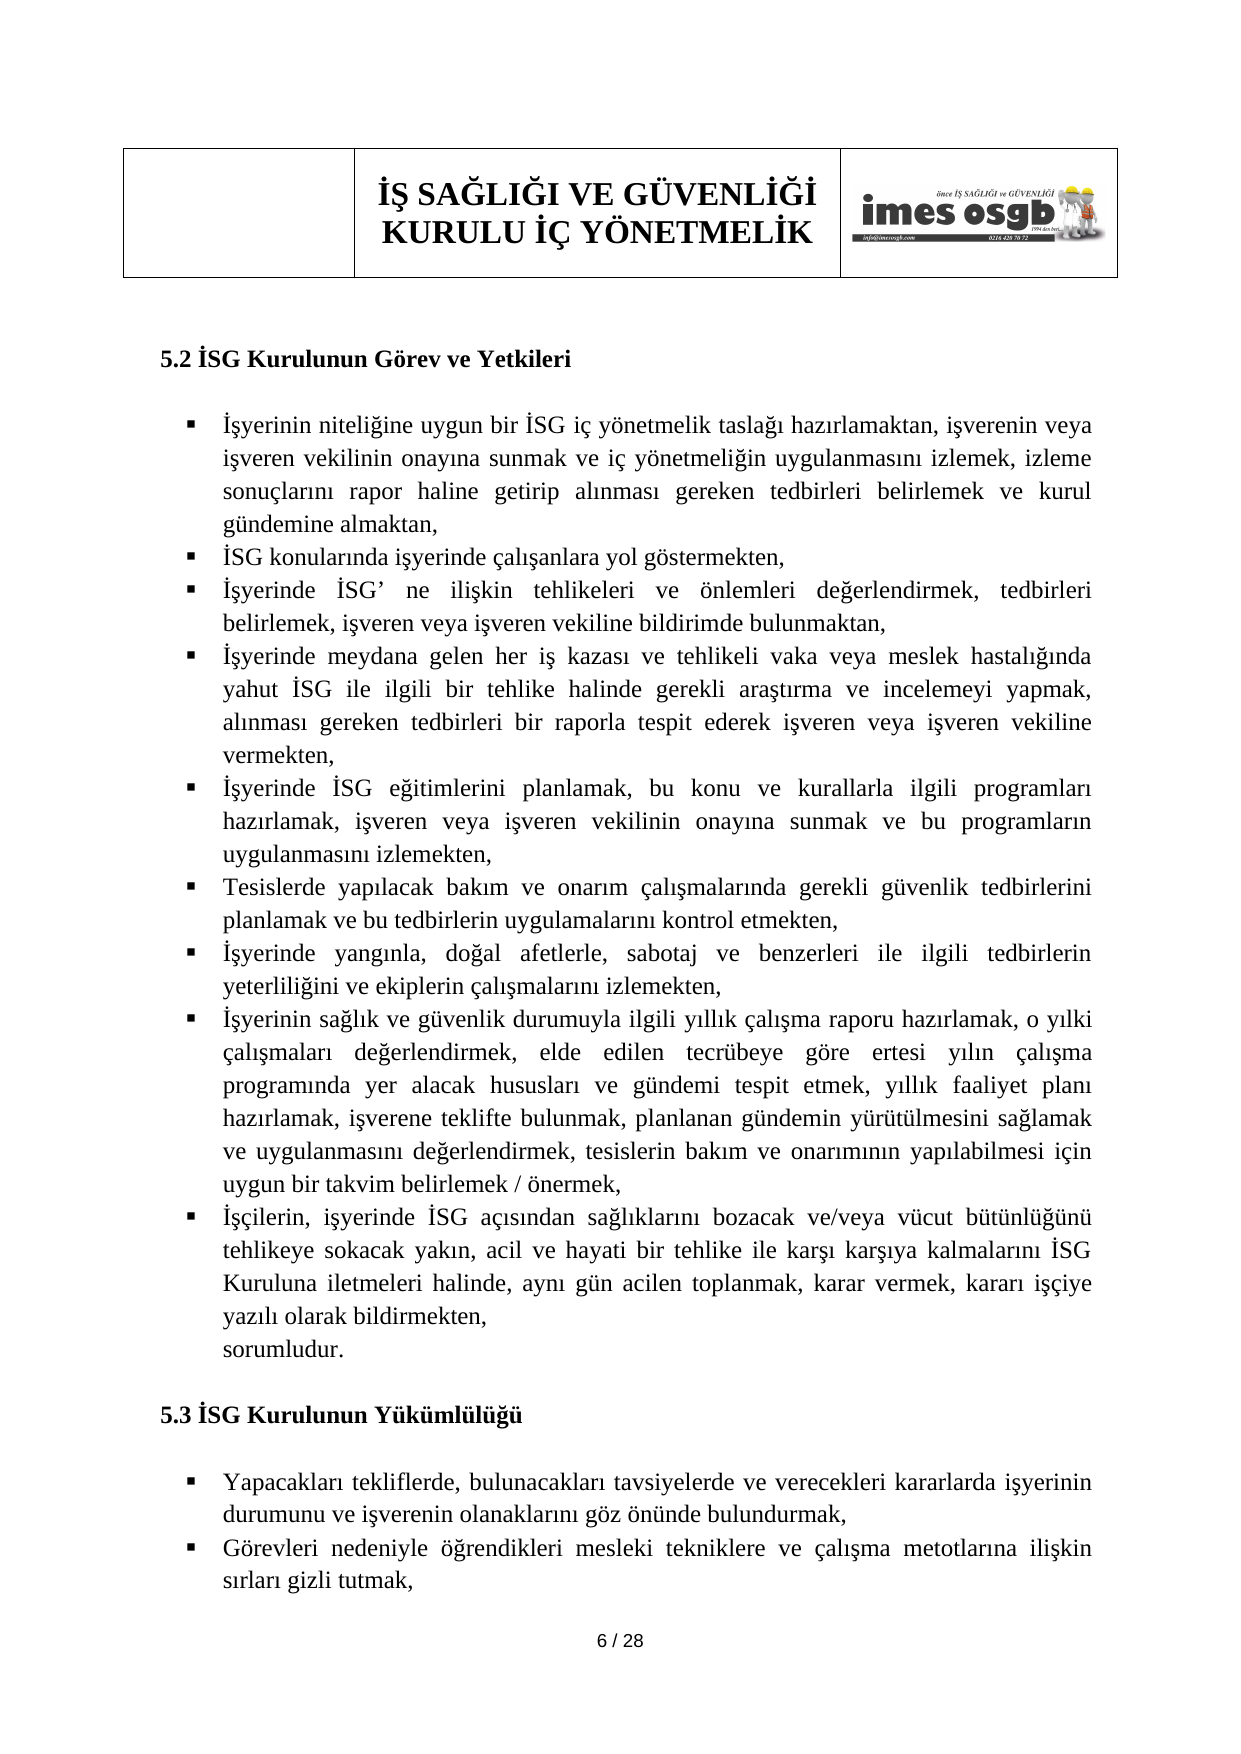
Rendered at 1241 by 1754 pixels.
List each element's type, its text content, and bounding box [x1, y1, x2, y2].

list İşyerinde meydana gelen her iş kazası ve tehlikeli vaka veya meslek hastalığında yahut İSG ile ilgili bir tehlike halinde gerekli araştırma ve incelemeyi yapmak, alınması gereken tedbirleri bir raporla tespit ederek işveren veya işveren vekiline vermekten, [185, 641, 1093, 769]
table_header [841, 149, 1117, 277]
text 5.2 İSG Kurulunun Görev ve Yetkileri [148, 344, 1093, 373]
text sorumludur. [223, 1334, 1093, 1363]
list Yapacakları tekliflerde, bulunacakları tavsiyelerde ve verecekleri kararlarda işyerinin durumunu ve işverenin olanaklarını göz önünde bulundurmak, [185, 1467, 1093, 1528]
list İşyerinde yangınla, doğal afetlerle, sabotaj ve benzerleri ile ilgili tedbirlerin yeterliliğini ve ekiplerin çalışmalarını izlemekten, [185, 938, 1093, 1000]
text 5.3 İSG Kurulunun Yükümlülüğü [148, 1401, 1093, 1429]
list Görevleri nedeniyle öğrendikleri mesleki tekniklere ve çalışma metotlarına ilişkin sırları gizli tutmak, [185, 1533, 1093, 1594]
list Tesislerde yapılacak bakım ve onarım çalışmalarında gerekli güvenlik tedbirlerini planlamak ve bu tedbirlerin uygulamalarını kontrol etmekten, [185, 872, 1093, 934]
list İşyerinin niteliğine uygun bir İSG iç yönetmelik taslağı hazırlamaktan, işverenin veya işveren vekilinin onayına sunmak ve iç yönetmeliğin uygulanmasını izlemek, izleme sonuçlarını rapor haline getirip alınması gereken tedbirleri belirlemek ve kurul gündemine almaktan, [185, 410, 1093, 538]
list İşyerinin sağlık ve güvenlik durumuyla ilgili yıllık çalışma raporu hazırlamak, o yılki çalışmaları değerlendirmek, elde edilen tecrübeye göre ertesi yılın çalışma programında yer alacak hususları ve gündemi tespit etmek, yıllık faaliyet planı hazırlamak, işverene teklifte bulunmak, planlanan gündemin yürütülmesini sağlamak ve uygulanmasını değerlendirmek, tesislerin bakım ve onarımının yapılabilmesi için uygun bir takvim belirlemek / önermek, [185, 1004, 1093, 1198]
list İşyerinde İSG eğitimlerini planlamak, bu konu ve kurallarla ilgili programları hazırlamak, işveren veya işveren vekilinin onayına sunmak ve bu programların uygulanmasını izlemekten, [185, 773, 1093, 868]
list İşyerinde İSG’ ne ilişkin tehlikeleri ve önlemleri değerlendirmek, tedbirleri belirlemek, işveren veya işveren vekiline bildirimde bulunmaktan, [185, 575, 1093, 637]
list İSG konularında işyerinde çalışanlara yol göstermekten, [185, 542, 1093, 571]
list İşçilerin, işyerinde İSG açısından sağlıklarını bozacak ve/veya vücut bütünlüğünü tehlikeye sokacak yakın, acil ve hayati bir tehlike ile karşı karşıya kalmalarını İSG Kuruluna iletmeleri halinde, aynı gün acilen toplanmak, karar vermek, kararı işçiye yazılı olarak bildirmekten, [185, 1202, 1093, 1330]
table_header İŞ SAĞLIĞI VE GÜVENLİĞİ KURULU İÇ YÖNETMELİK [355, 149, 840, 277]
table_header [124, 149, 354, 277]
